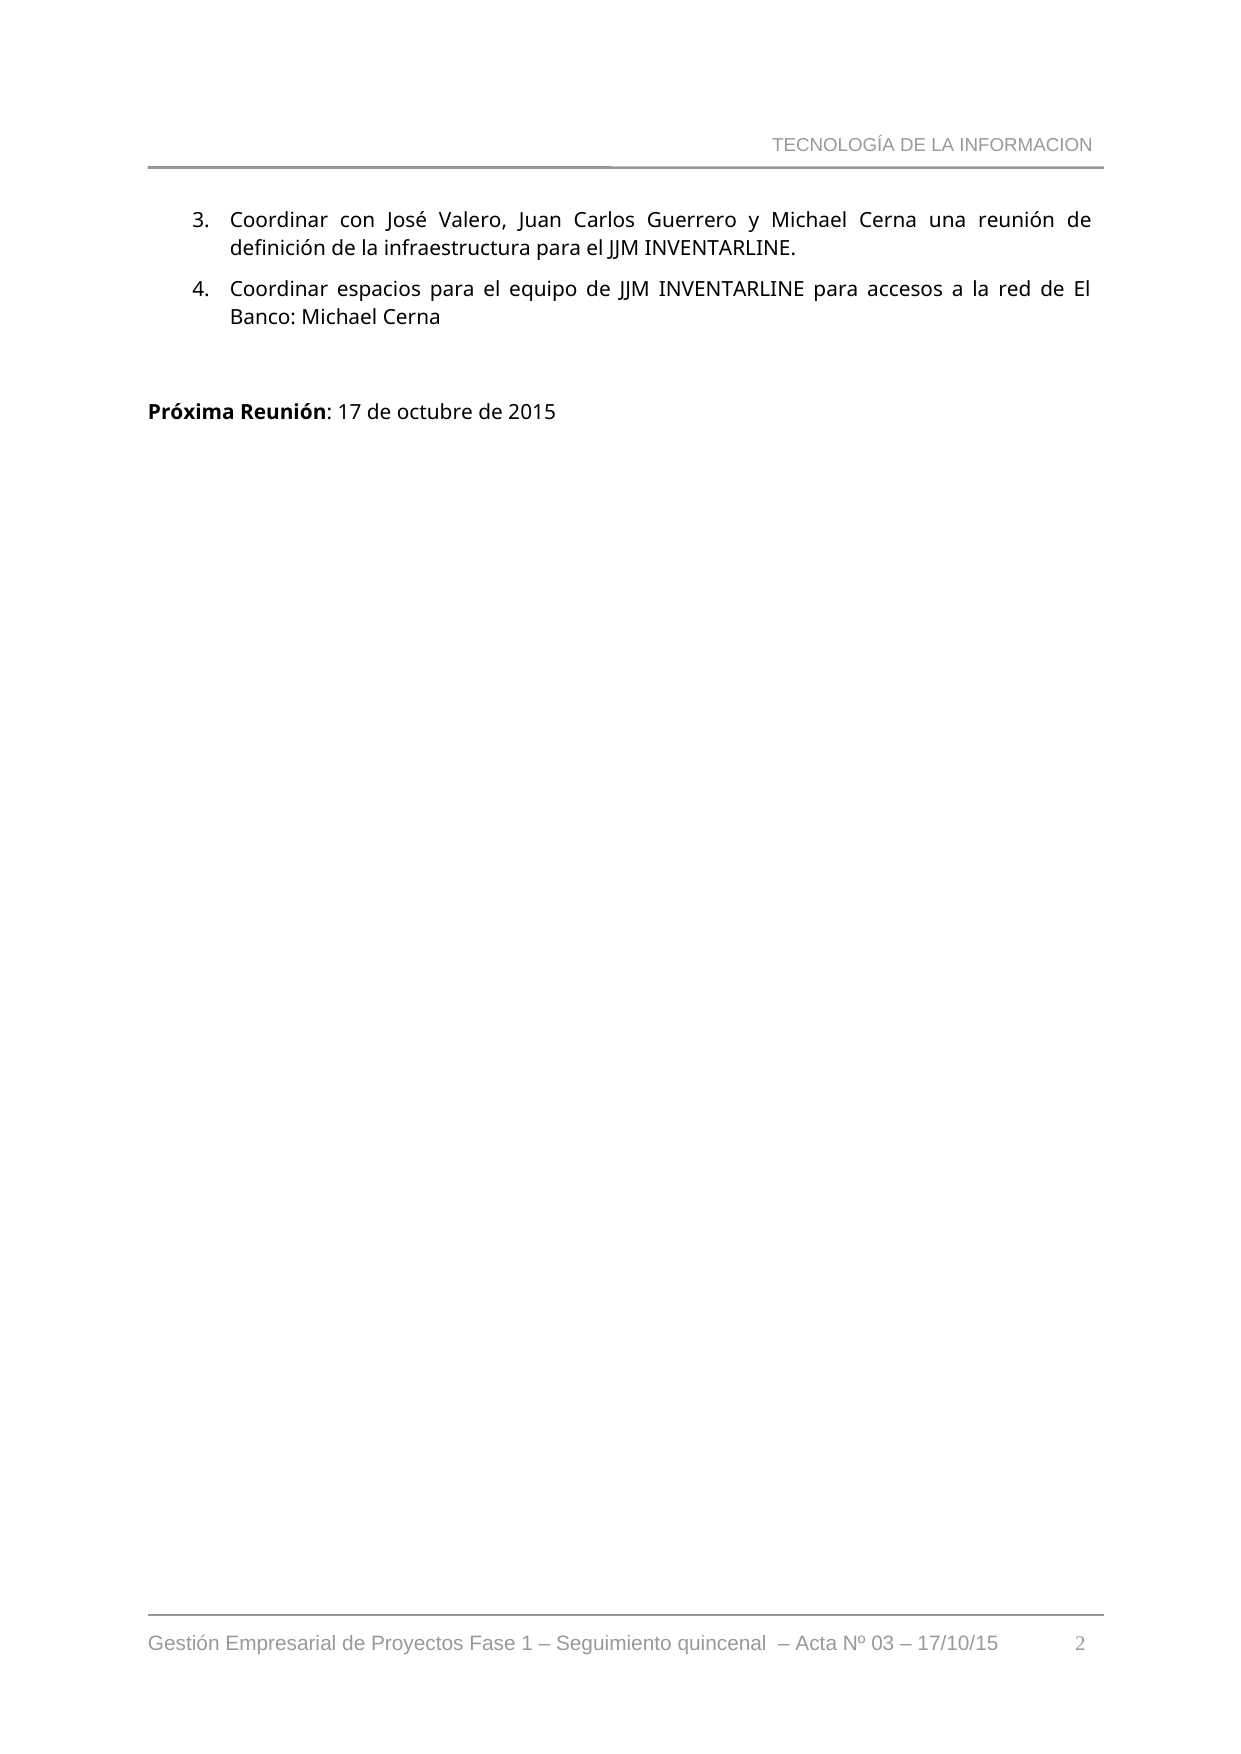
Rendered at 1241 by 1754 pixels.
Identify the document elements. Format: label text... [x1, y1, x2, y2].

title Próxima Reunión: 17 de octubre de 2015 [148, 397, 1092, 425]
title Coordinar espacios para el equipo de JJM INVENTARLINE para accesos a la red de El Banco: Michael Cerna [192, 274, 1092, 331]
title Coordinar con José Valero, Juan Carlos Guerrero y Michael Cerna una reunión de definición de la infraestructura para el JJM INVENTARLINE. [192, 205, 1092, 262]
